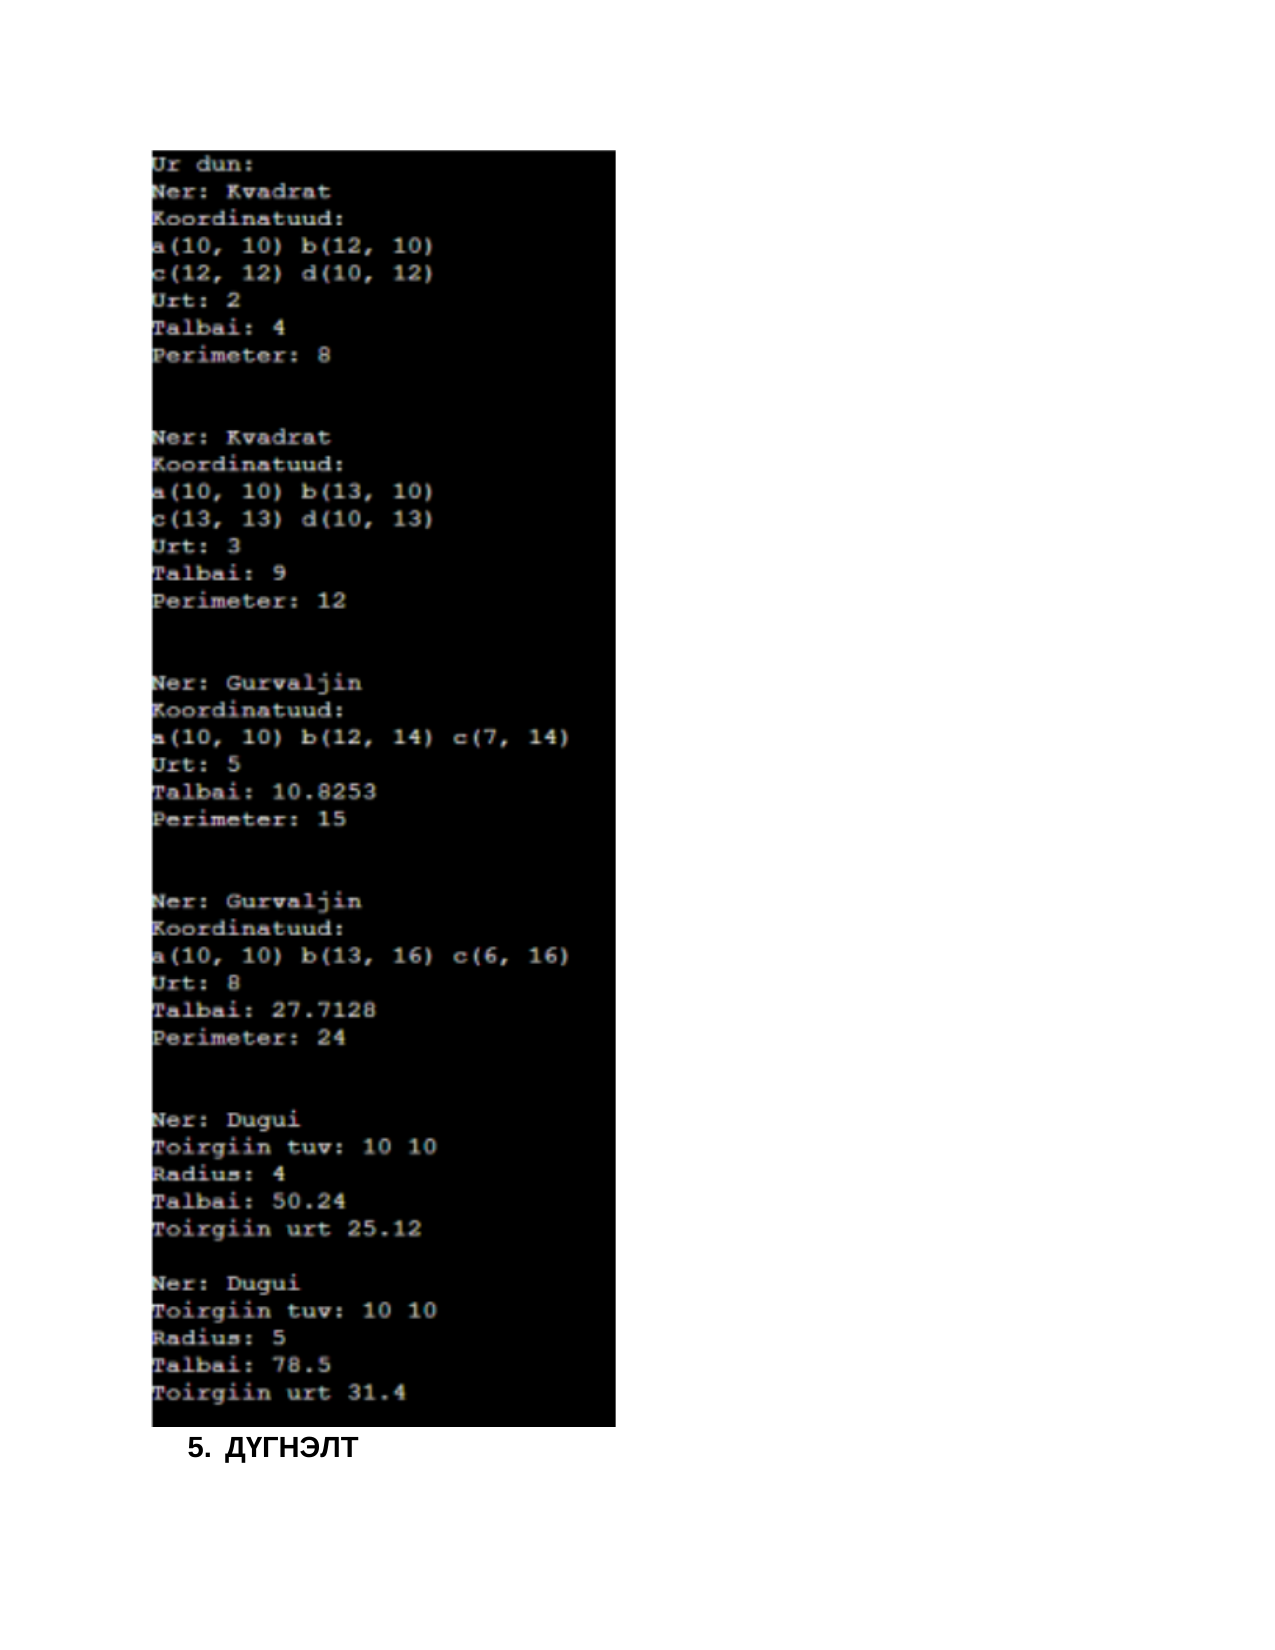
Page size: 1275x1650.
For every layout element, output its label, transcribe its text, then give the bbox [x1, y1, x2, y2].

list ДҮГНЭЛТ [187, 1430, 1125, 1464]
picture [150, 150, 616, 1427]
